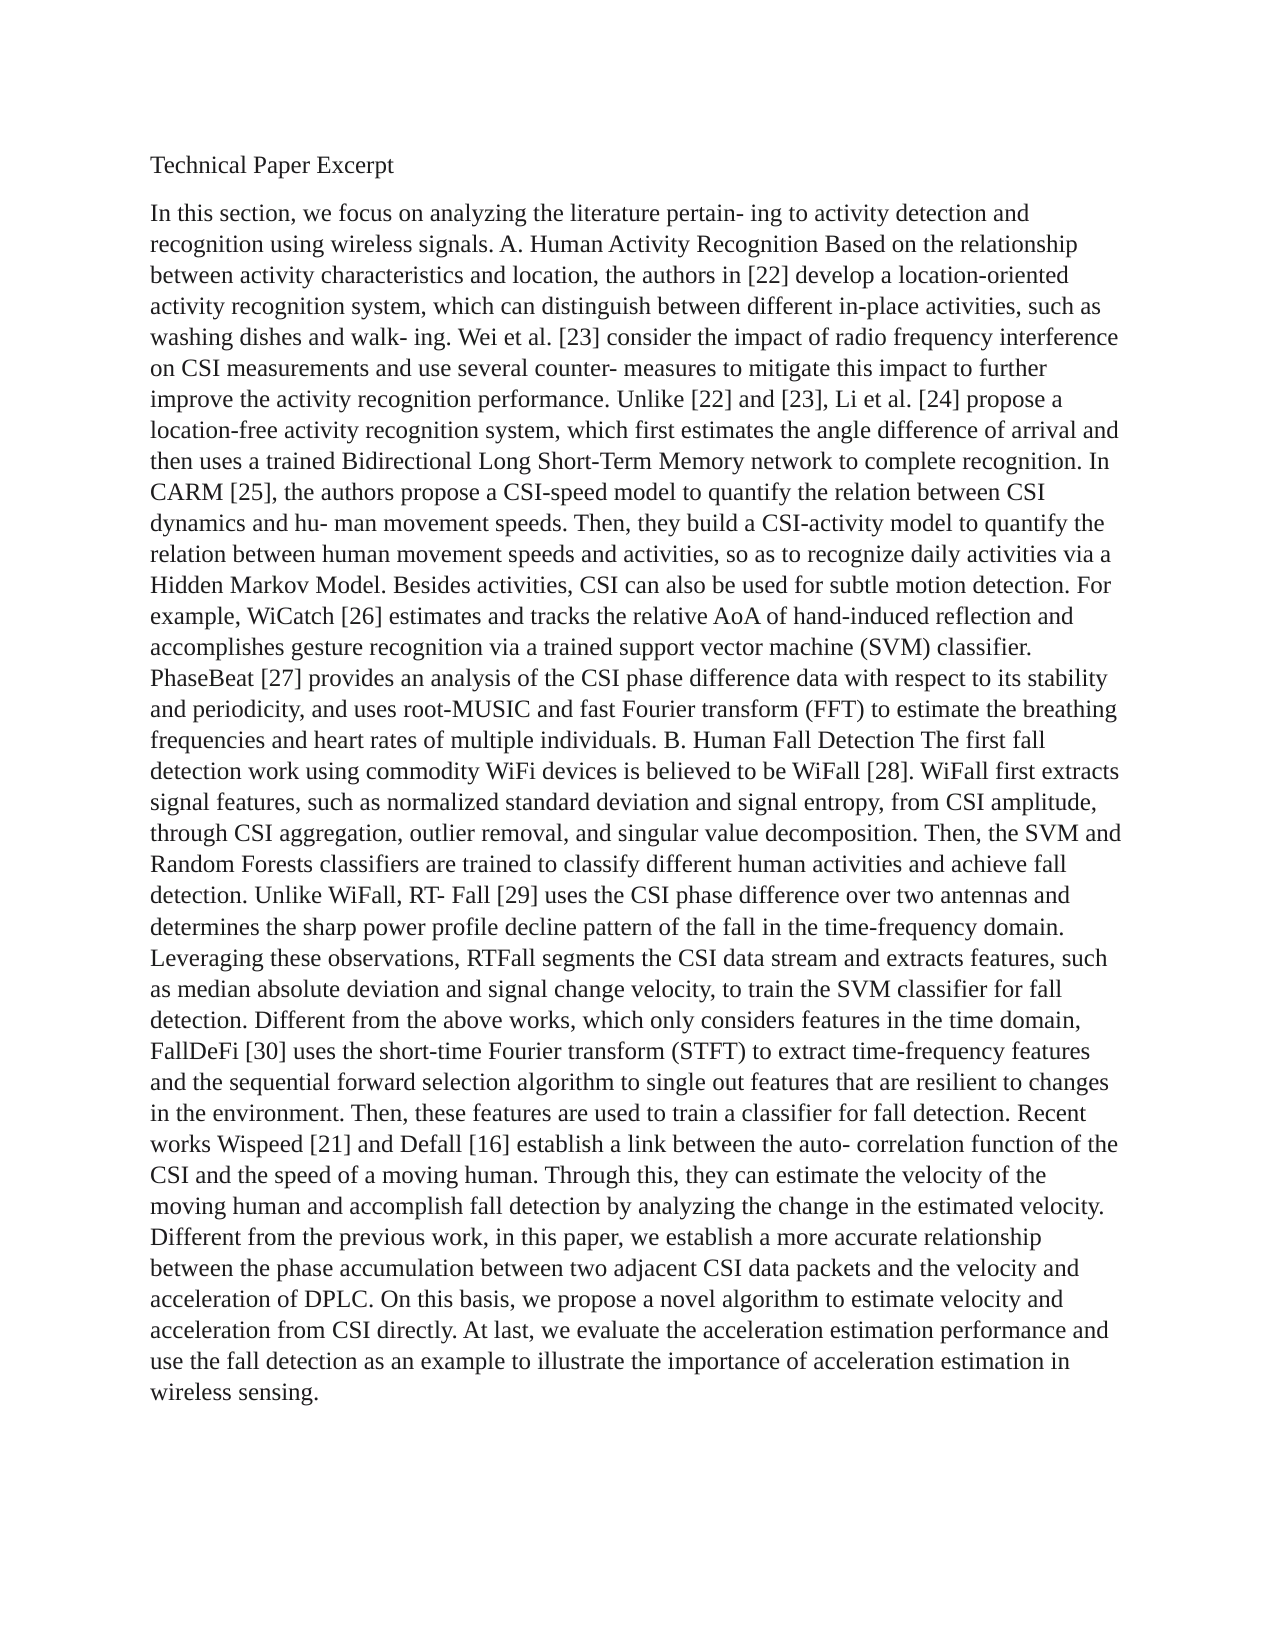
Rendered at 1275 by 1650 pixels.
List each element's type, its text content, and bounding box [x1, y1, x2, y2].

text In this section, we focus on analyzing the literature pertain- ing to activity detection and recognition using wireless signals. A. Human Activity Recognition Based on the relationship between activity characteristics and location, the authors in [22] develop a location-oriented activity recognition system, which can distinguish between different in-place activities, such as washing dishes and walk- ing. Wei et al. [23] consider the impact of radio frequency interference on CSI measurements and use several counter- measures to mitigate this impact to further improve the activity recognition performance. Unlike [22] and [23], Li et al. [24] propose a location-free activity recognition system, which first estimates the angle difference of arrival and then uses a trained Bidirectional Long Short-Term Memory network to complete recognition. In CARM [25], the authors propose a CSI-speed model to quantify the relation between CSI dynamics and hu- man movement speeds. Then, they build a CSI-activity model to quantify the relation between human movement speeds and activities, so as to recognize daily activities via a Hidden Markov Model. Besides activities, CSI can also be used for subtle motion detection. For example, WiCatch [26] estimates and tracks the relative AoA of hand-induced reflection and accomplishes gesture recognition via a trained support vector machine (SVM) classifier. PhaseBeat [27] provides an analysis of the CSI phase difference data with respect to its stability and periodicity, and uses root-MUSIC and fast Fourier transform (FFT) to estimate the breathing frequencies and heart rates of multiple individuals. B. Human Fall Detection The first fall detection work using commodity WiFi devices is believed to be WiFall [28]. WiFall first extracts signal features, such as normalized standard deviation and signal entropy, from CSI amplitude, through CSI aggregation, outlier removal, and singular value decomposition. Then, the SVM and Random Forests classifiers are trained to classify different human activities and achieve fall detection. Unlike WiFall, RT- Fall [29] uses the CSI phase difference over two antennas and determines the sharp power profile decline pattern of the fall in the time-frequency domain. Leveraging these observations, RTFall segments the CSI data stream and extracts features, such as median absolute deviation and signal change velocity, to train the SVM classifier for fall detection. Different from the above works, which only considers features in the time domain, FallDeFi [30] uses the short-time Fourier transform (STFT) to extract time-frequency features and the sequential forward selection algorithm to single out features that are resilient to changes in the environment. Then, these features are used to train a classifier for fall detection. Recent works Wispeed [21] and Defall [16] establish a link between the auto- correlation function of the CSI and the speed of a moving human. Through this, they can estimate the velocity of the moving human and accomplish fall detection by analyzing the change in the estimated velocity. Different from the previous work, in this paper, we establish a more accurate relationship between the phase accumulation between two adjacent CSI data packets and the velocity and acceleration of DPLC. On this basis, we propose a novel algorithm to estimate velocity and acceleration from CSI directly. At last, we evaluate the acceleration estimation performance and use the fall detection as an example to illustrate the importance of acceleration estimation in wireless sensing. [150, 198, 1125, 1406]
text Technical Paper Excerpt [150, 150, 1125, 179]
